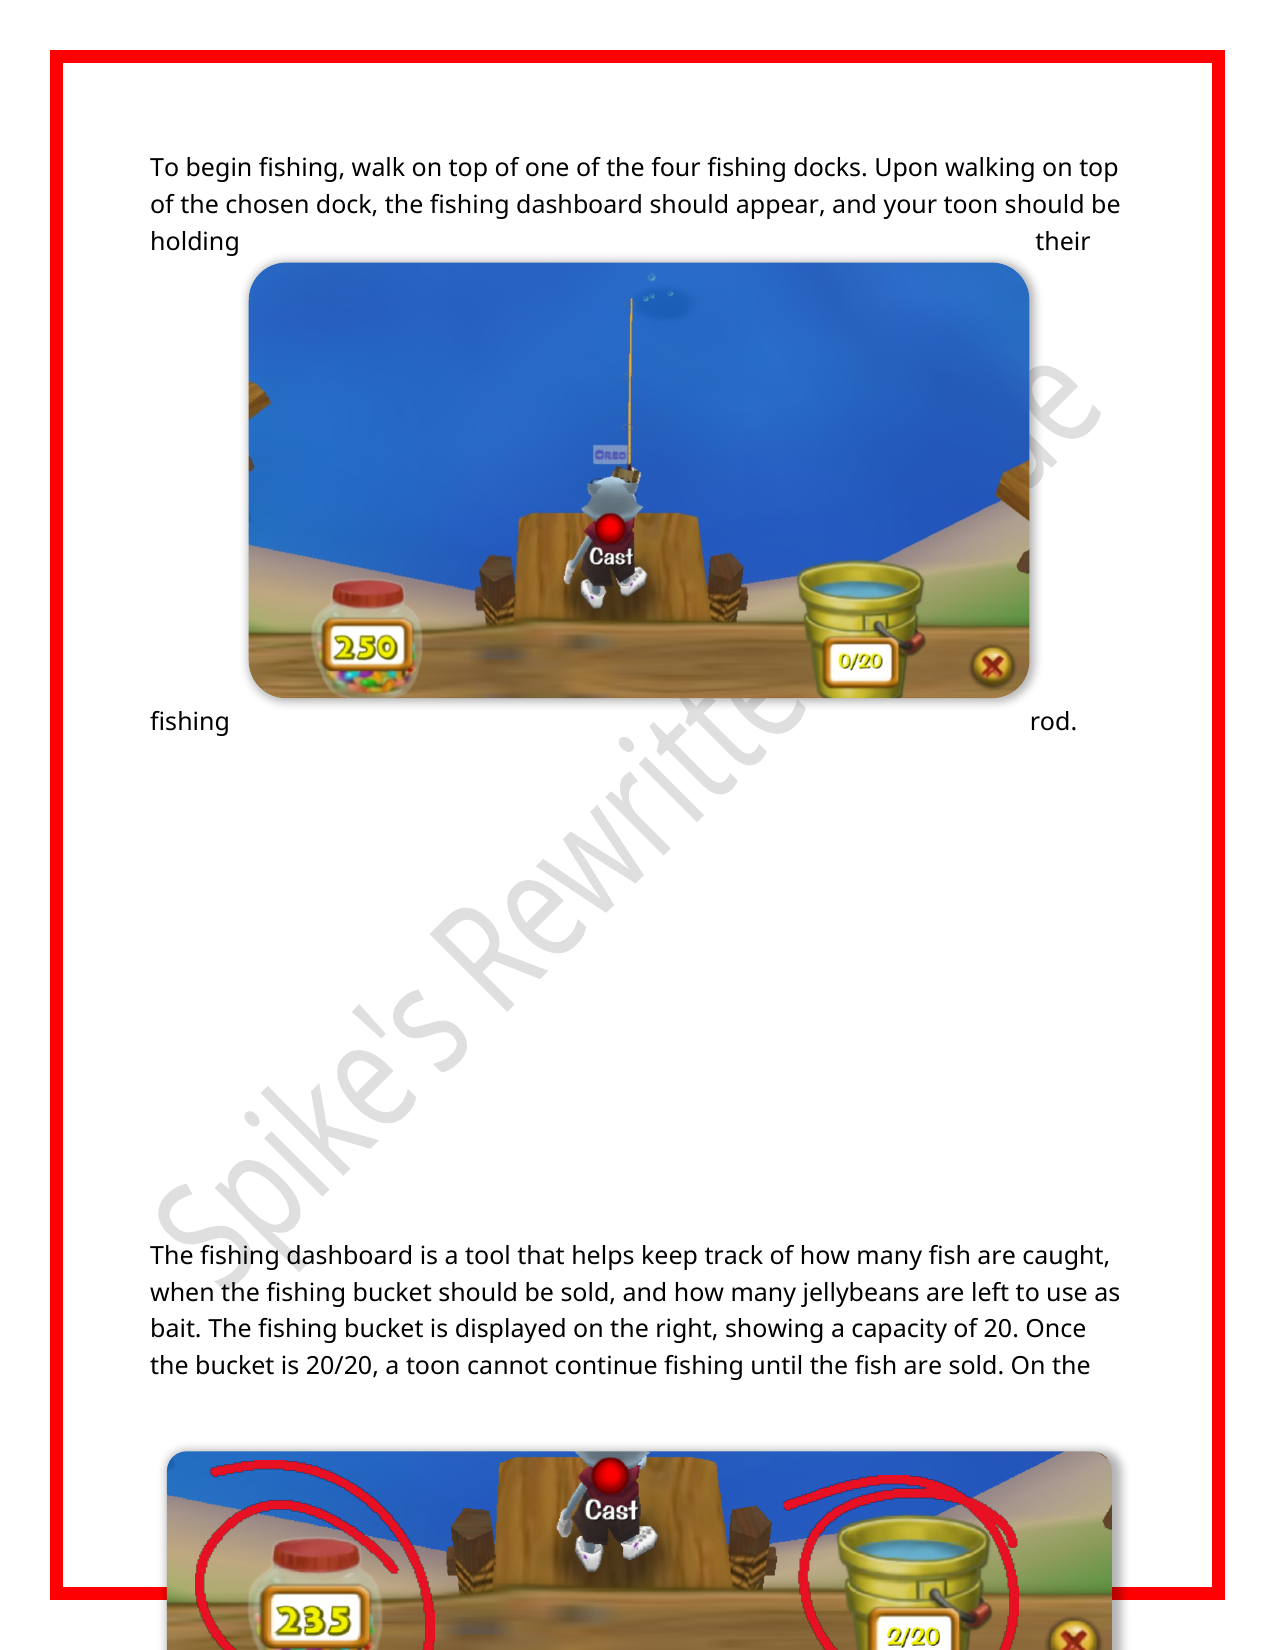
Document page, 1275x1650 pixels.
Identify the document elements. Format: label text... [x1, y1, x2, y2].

picture [166, 1451, 1112, 1650]
picture [248, 262, 1030, 699]
